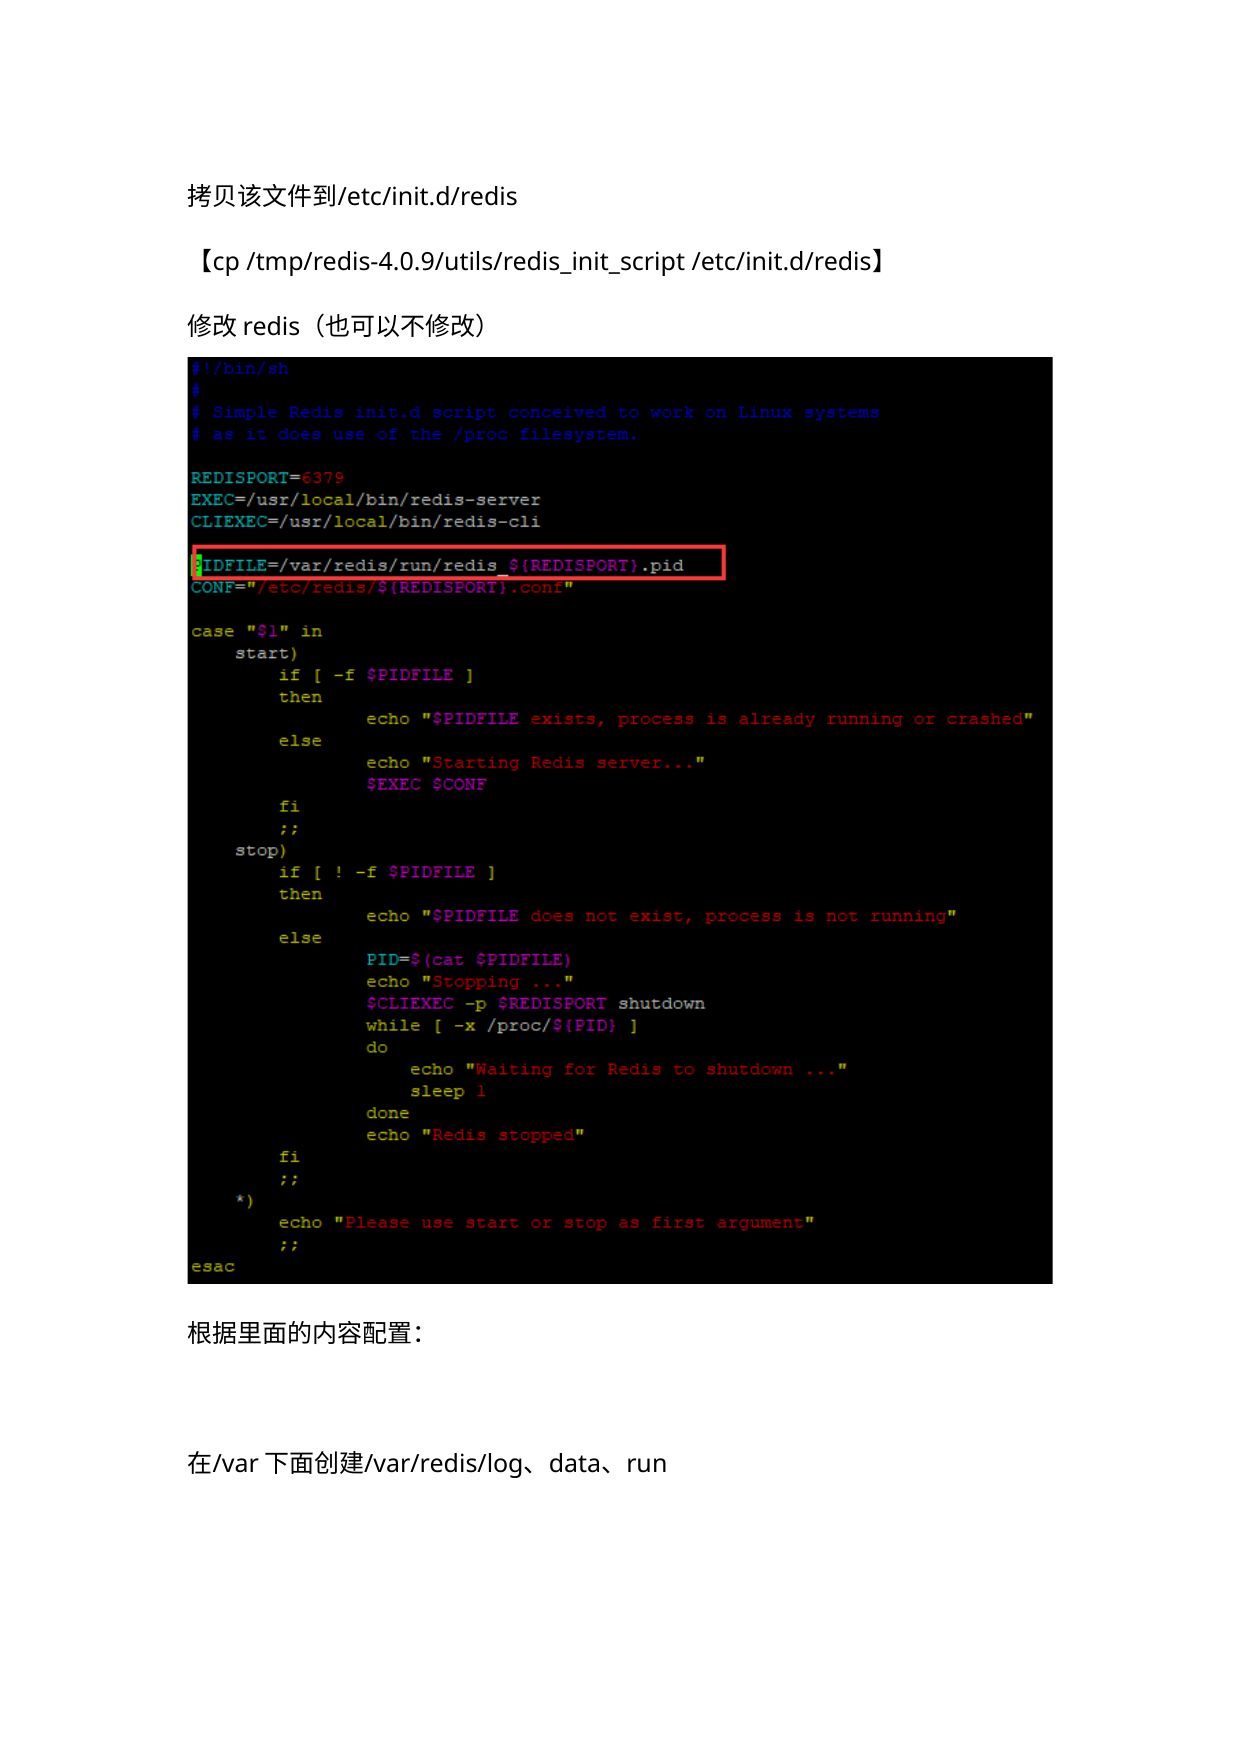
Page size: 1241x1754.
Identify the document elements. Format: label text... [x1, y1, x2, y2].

picture [187, 357, 1053, 1284]
text 【cp /tmp/redis-4.0.9/utils/redis_init_script /etc/init.d/redis】 [187, 227, 1053, 292]
text 在/var下面创建/var/redis/log、data、run [187, 1429, 1053, 1494]
text 拷贝该文件到/etc/init.d/redis [187, 162, 1053, 227]
text 修改redis（也可以不修改） [187, 292, 1053, 357]
text 根据里面的内容配置： [187, 1299, 1053, 1364]
